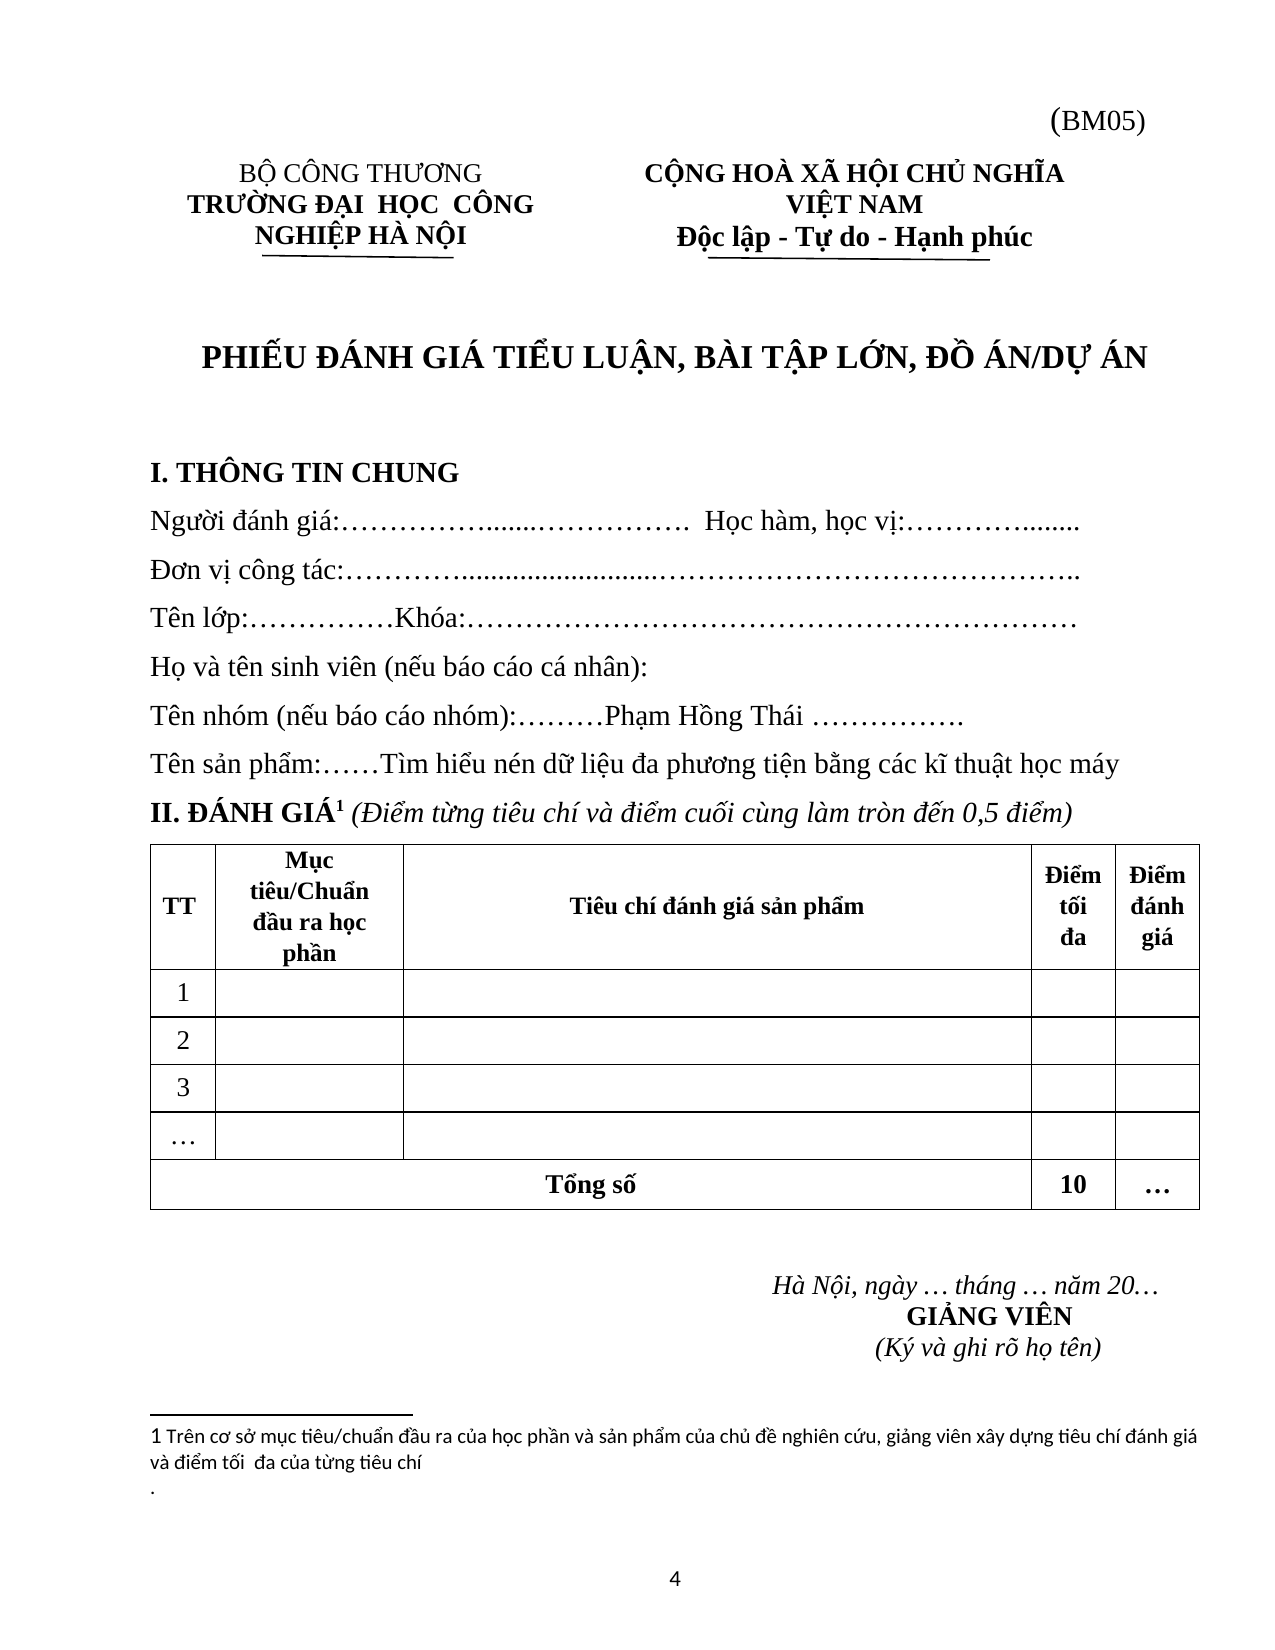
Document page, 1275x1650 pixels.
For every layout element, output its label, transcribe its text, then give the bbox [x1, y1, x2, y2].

text Tên lớp:……………Khóa:……………………………………………………… [150, 601, 1200, 634]
table_cell [1032, 970, 1115, 1016]
table_cell [404, 1113, 1031, 1159]
table_cell Tổng số [151, 1160, 1031, 1209]
table_header TT [151, 845, 215, 969]
text Người đánh giá:…………….......……………. Học hàm, học vị:…………........ [150, 503, 1200, 537]
text (Ký và ghi rõ họ tên) [150, 1331, 1200, 1362]
table_cell [1032, 1065, 1115, 1111]
text I. THÔNG TIN CHUNG [150, 455, 1200, 488]
text Tên nhóm (nếu báo cáo nhóm):………Phạm Hồng Thái ……………. [150, 698, 1200, 731]
table_header Điểm đánh giá [1116, 845, 1199, 969]
table_header Tiêu chí đánh giá sản phẩm [404, 845, 1031, 969]
table_cell [404, 1018, 1031, 1064]
text Họ và tên sinh viên (nếu báo cáo cá nhân): [150, 649, 1200, 683]
table_cell 2 [151, 1018, 215, 1064]
table_cell [216, 1018, 403, 1064]
table_cell [1116, 1018, 1199, 1064]
text PHIẾU ĐÁNH GIÁ TIỂU LUẬN, BÀI TẬP LỚN, ĐỒ ÁN/DỰ ÁN [150, 337, 1200, 376]
table_cell [1032, 1018, 1115, 1064]
table_cell … [1116, 1160, 1199, 1209]
table_cell 10 [1032, 1160, 1115, 1209]
text II. ĐÁNH GIÁ (Điểm từng tiêu chí và điểm cuối cùng làm tròn đến 0,5 điểm) [150, 795, 1200, 829]
table_cell [216, 970, 403, 1016]
table_cell [216, 1113, 403, 1159]
table_cell [1032, 1113, 1115, 1159]
table_cell [1116, 1065, 1199, 1111]
text Hà Nội, ngày … tháng … năm 20… [150, 1269, 1200, 1300]
table_header BỘ CÔNG THƯƠNG TRƯỜNG ĐẠI HỌC CÔNG NGHIỆP HÀ NỘI [117, 157, 604, 279]
text (BM05) [150, 99, 1200, 137]
table_cell 1 [151, 970, 215, 1016]
table_header Điểm tối đa [1032, 845, 1115, 969]
table_cell [404, 970, 1031, 1016]
table_cell 3 [151, 1065, 215, 1111]
table_cell [1116, 970, 1199, 1016]
text Tên sản phẩm:……Tìm hiểu nén dữ liệu đa phương tiện bằng các kĩ thuật học máy [150, 747, 1200, 780]
table_cell … [151, 1113, 215, 1159]
table_cell [216, 1065, 403, 1111]
text Đơn vị công tác:…………...........................…………………………………….. [150, 552, 1200, 586]
table_header CỘNG HOÀ XÃ HỘI CHỦ NGHĨA VIỆT NAM Độc lập - Tự do - Hạnh phúc [604, 157, 1104, 279]
table_cell [404, 1065, 1031, 1111]
table_header Mục tiêu/Chuẩn đầu ra học phần [216, 845, 403, 969]
table_cell [1116, 1113, 1199, 1159]
text GIẢNG VIÊN [150, 1300, 1200, 1331]
